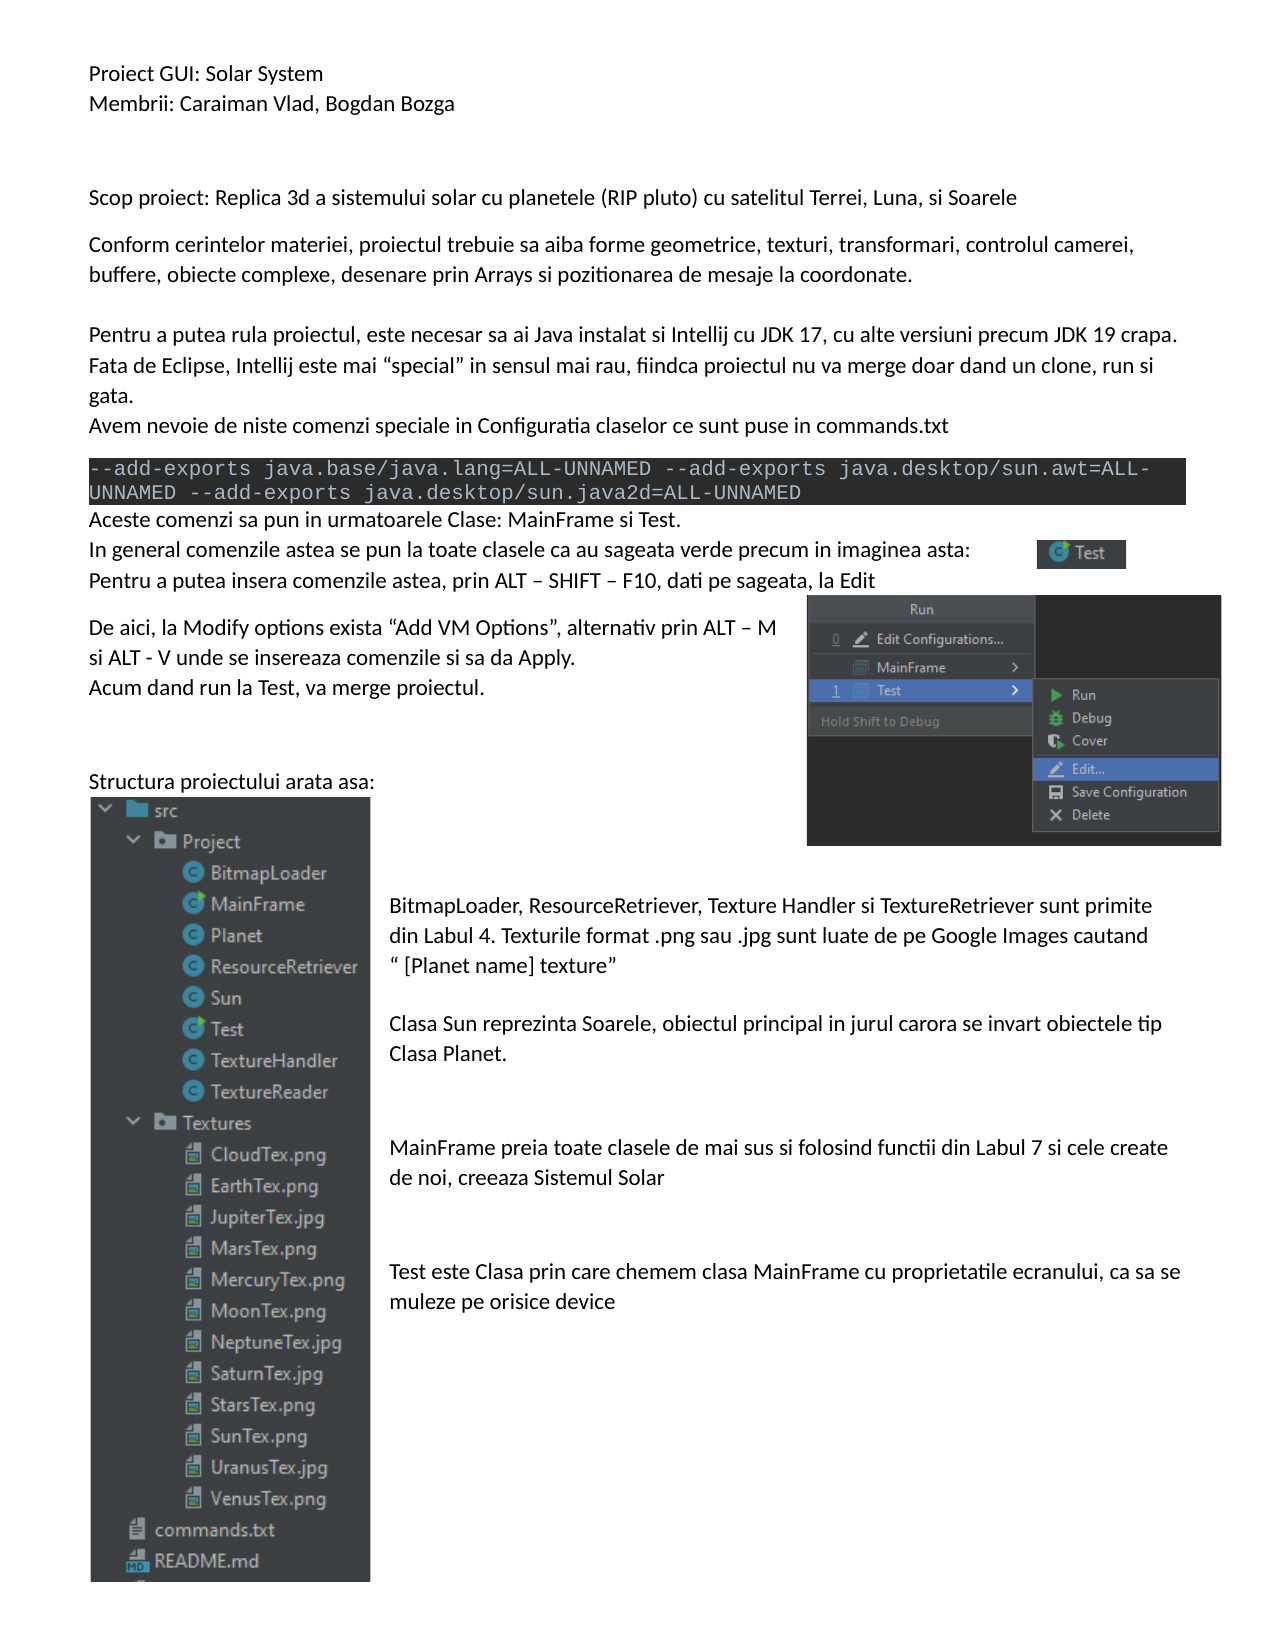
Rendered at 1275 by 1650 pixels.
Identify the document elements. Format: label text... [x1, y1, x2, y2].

text Structura proiectului arata asa: [89, 767, 805, 825]
text De aici, la Modify options exista “Add VM Options”, alternativ prin ALT – M si ALT - V unde se insereaza comenzile si sa da Apply. Acum dand run la Test, va merge proiectul. [89, 613, 805, 701]
text MainFrame preia toate clasele de mai sus si folosind functii din Labul 7 si cele create de noi, creeaza Sistemul Solar [371, 1133, 1186, 1192]
picture [89, 797, 371, 1579]
picture [1035, 540, 1127, 568]
text --add-exports java.base/java.lang=ALL-UNNAMED --add-exports java.desktop/sun.awt=ALL-UNNAMED --add-exports java.desktop/sun.java2d=ALL-UNNAMED [89, 458, 1186, 505]
text Proiect GUI: Solar System Membrii: Caraiman Vlad, Bogdan Bozga [89, 59, 1186, 117]
text Aceste comenzi sa pun in urmatoarele Clase: MainFrame si Test. In general comenzile astea se pun la toate clasele ca au sageata verde precum in imaginea asta: Pentru a putea insera comenzile astea, prin ALT – SHIFT – F10, dati pe sageata, la Edit [89, 505, 1186, 594]
picture [805, 595, 1222, 845]
text Test este Clasa prin care chemem clasa MainFrame cu proprietatile ecranului, ca sa se muleze pe orisice device [371, 1257, 1186, 1316]
text BitmapLoader, ResourceRetriever, Texture Handler si TextureRetriever sunt primite din Labul 4. Texturile format .png sau .jpg sunt luate de pe Google Images cautand “ [Planet name] texture” Clasa Sun reprezinta Soarele, obiectul principal in jurul carora se invart obiectele tip Clasa Planet. [371, 891, 1186, 1068]
text Conform cerintelor materiei, proiectul trebuie sa aiba forme geometrice, texturi, transformari, controlul camerei, buffere, obiecte complexe, desenare prin Arrays si pozitionarea de mesaje la coordonate. Pentru a putea rula proiectul, este necesar sa ai Java instalat si Intellij cu JDK 17, cu alte versiuni precum JDK 19 crapa. Fata de Eclipse, Intellij este mai “special” in sensul mai rau, fiindca proiectul nu va merge doar dand un clone, run si gata. Avem nevoie de niste comenzi speciale in Configuratia claselor ce sunt puse in commands.txt [89, 230, 1186, 439]
text Scop proiect: Replica 3d a sistemului solar cu planetele (RIP pluto) cu satelitul Terrei, Luna, si Soarele [89, 183, 1186, 211]
